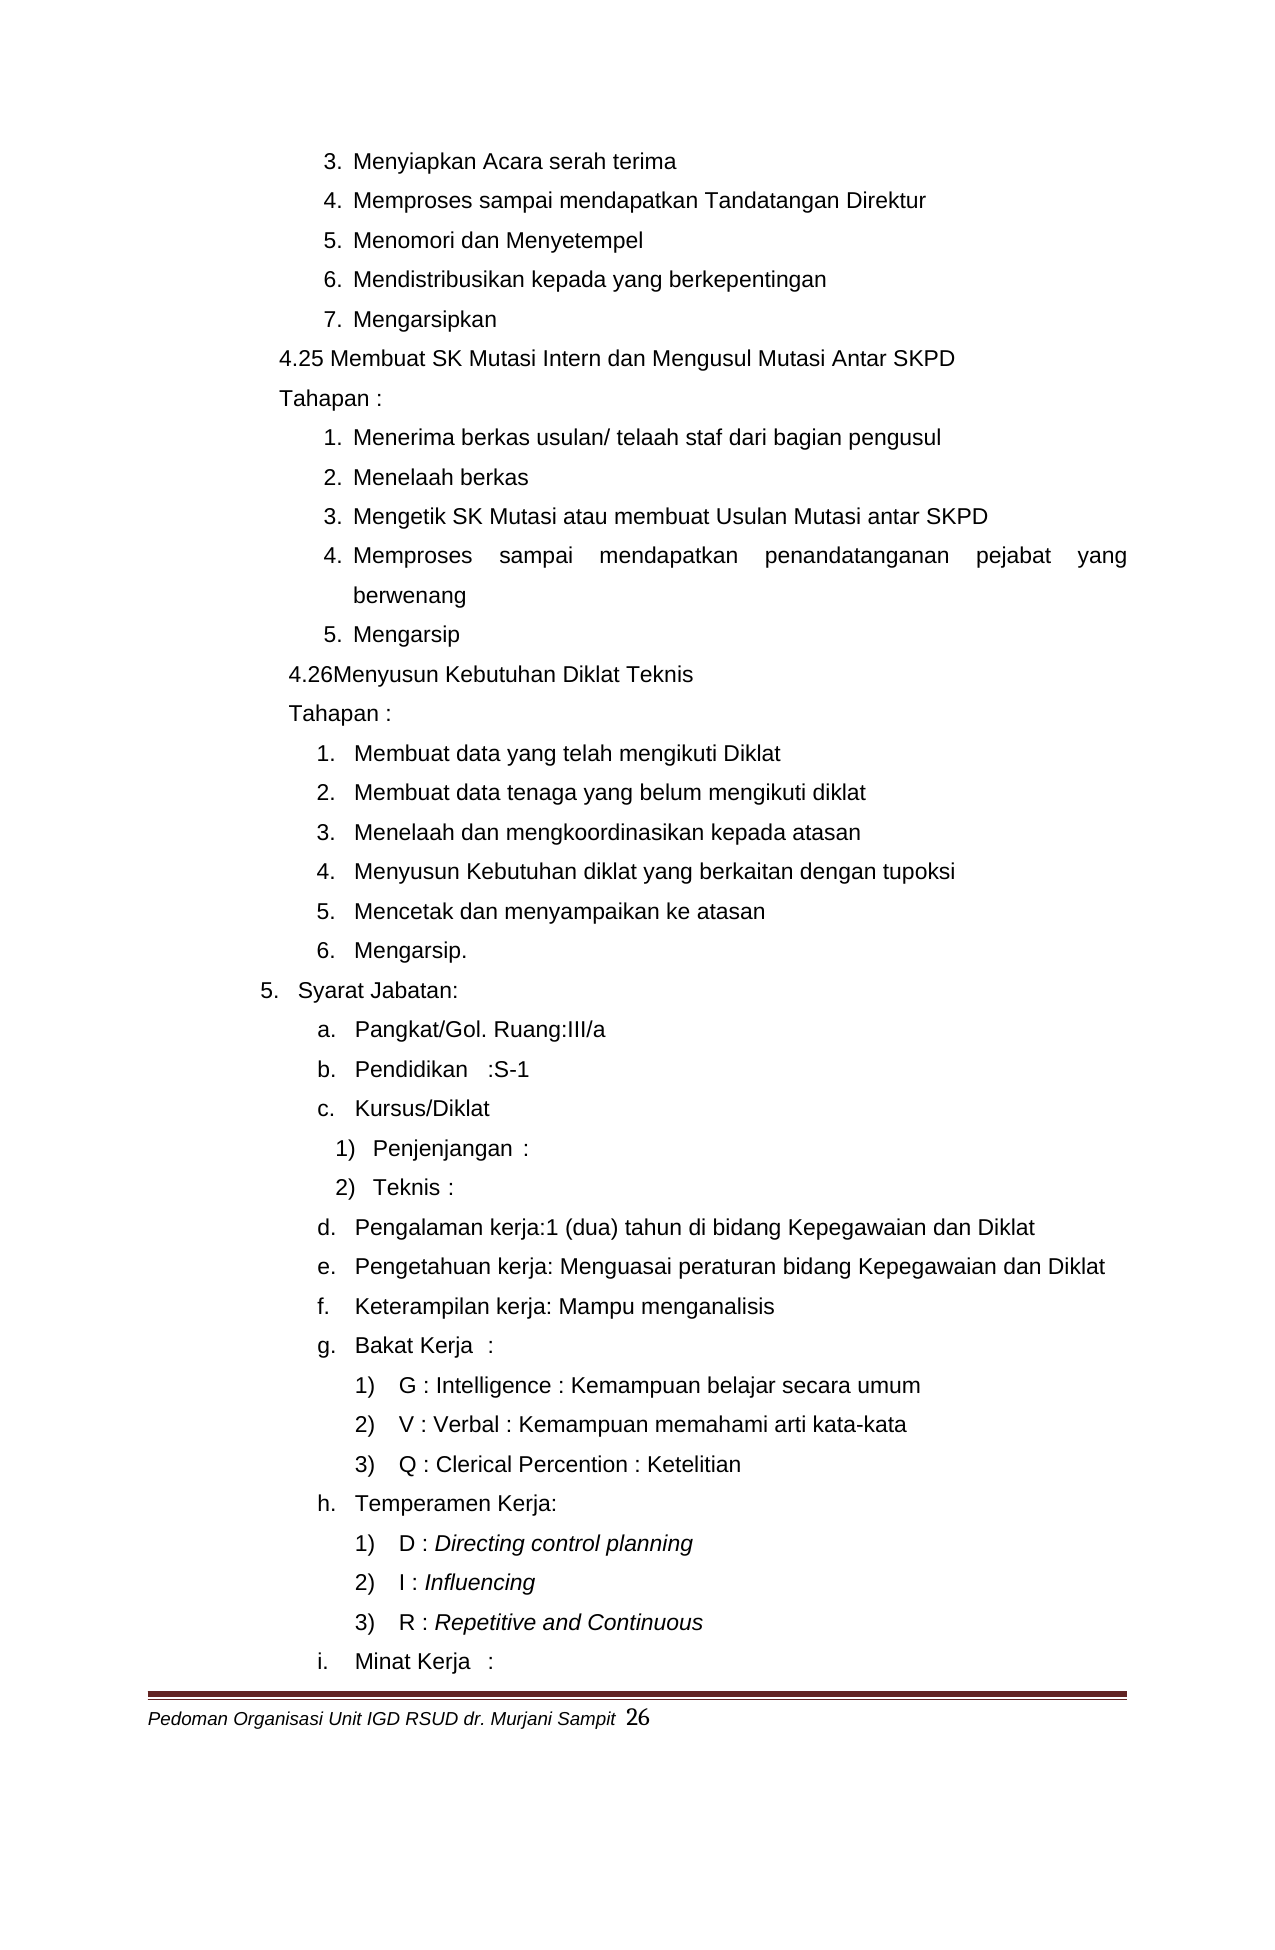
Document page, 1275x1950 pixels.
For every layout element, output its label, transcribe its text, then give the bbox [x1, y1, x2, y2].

list Pendidikan :S-1 [317, 1056, 1127, 1082]
list Syarat Jabatan: [260, 977, 1127, 1003]
list Menelaah berkas [323, 463, 1127, 490]
list Menomori dan Menyetempel [323, 227, 1127, 253]
list Minat Kerja : [317, 1648, 1127, 1674]
list Menyiapkan Acara serah terima [323, 148, 1127, 174]
list Mengarsipkan [323, 306, 1127, 332]
list Memproses sampai mendapatkan penandatanganan pejabat yang berwenang [323, 542, 1127, 608]
list V : Verbal : Kemampuan memahami arti kata-kata [354, 1411, 1127, 1437]
list 4.26Menyusun Kebutuhan Diklat Teknis [288, 661, 1127, 687]
list Kursus/Diklat [317, 1095, 1127, 1122]
text Tahapan : [279, 384, 1127, 411]
list Membuat data yang telah mengikuti Diklat [316, 740, 1127, 766]
list Pengetahuan kerja: Menguasai peraturan bidang Kepegawaian dan Diklat [317, 1253, 1127, 1279]
list R : Repetitive and Continuous [354, 1608, 1127, 1635]
list Temperamen Kerja: [317, 1490, 1127, 1516]
list Mendistribusikan kepada yang berkepentingan [323, 266, 1127, 292]
list Pangkat/Gol. Ruang:III/a [317, 1016, 1127, 1043]
list Q : Clerical Percention : Ketelitian [354, 1451, 1127, 1477]
list Teknis : [335, 1174, 1127, 1201]
list Mengarsip [323, 621, 1127, 648]
list Membuat data tenaga yang belum mengikuti diklat [316, 779, 1127, 806]
list Mencetak dan menyampaikan ke atasan [316, 898, 1127, 924]
list Mengetik SK Mutasi atau membuat Usulan Mutasi antar SKPD [323, 503, 1127, 529]
list D : Directing control planning [354, 1529, 1127, 1556]
list Pengalaman kerja:1 (dua) tahun di bidang Kepegawaian dan Diklat [317, 1214, 1127, 1240]
list Menerima berkas usulan/ telaah staf dari bagian pengusul [323, 424, 1127, 450]
list Mengarsip. [316, 937, 1127, 964]
list Keterampilan kerja: Mampu menganalisis [317, 1293, 1127, 1319]
list Memproses sampai mendapatkan Tandatangan Direktur [323, 187, 1127, 213]
list I : Influencing [354, 1569, 1127, 1595]
list G : Intelligence : Kemampuan belajar secara umum [354, 1372, 1127, 1398]
list Menelaah dan mengkoordinasikan kepada atasan [316, 819, 1127, 845]
list Bakat Kerja : [317, 1332, 1127, 1358]
list Menyusun Kebutuhan diklat yang berkaitan dengan tupoksi [316, 858, 1127, 885]
text 4.25 Membuat SK Mutasi Intern dan Mengusul Mutasi Antar SKPD [279, 345, 1127, 371]
list Tahapan : [288, 700, 1127, 727]
list Penjenjangan : [335, 1135, 1127, 1161]
